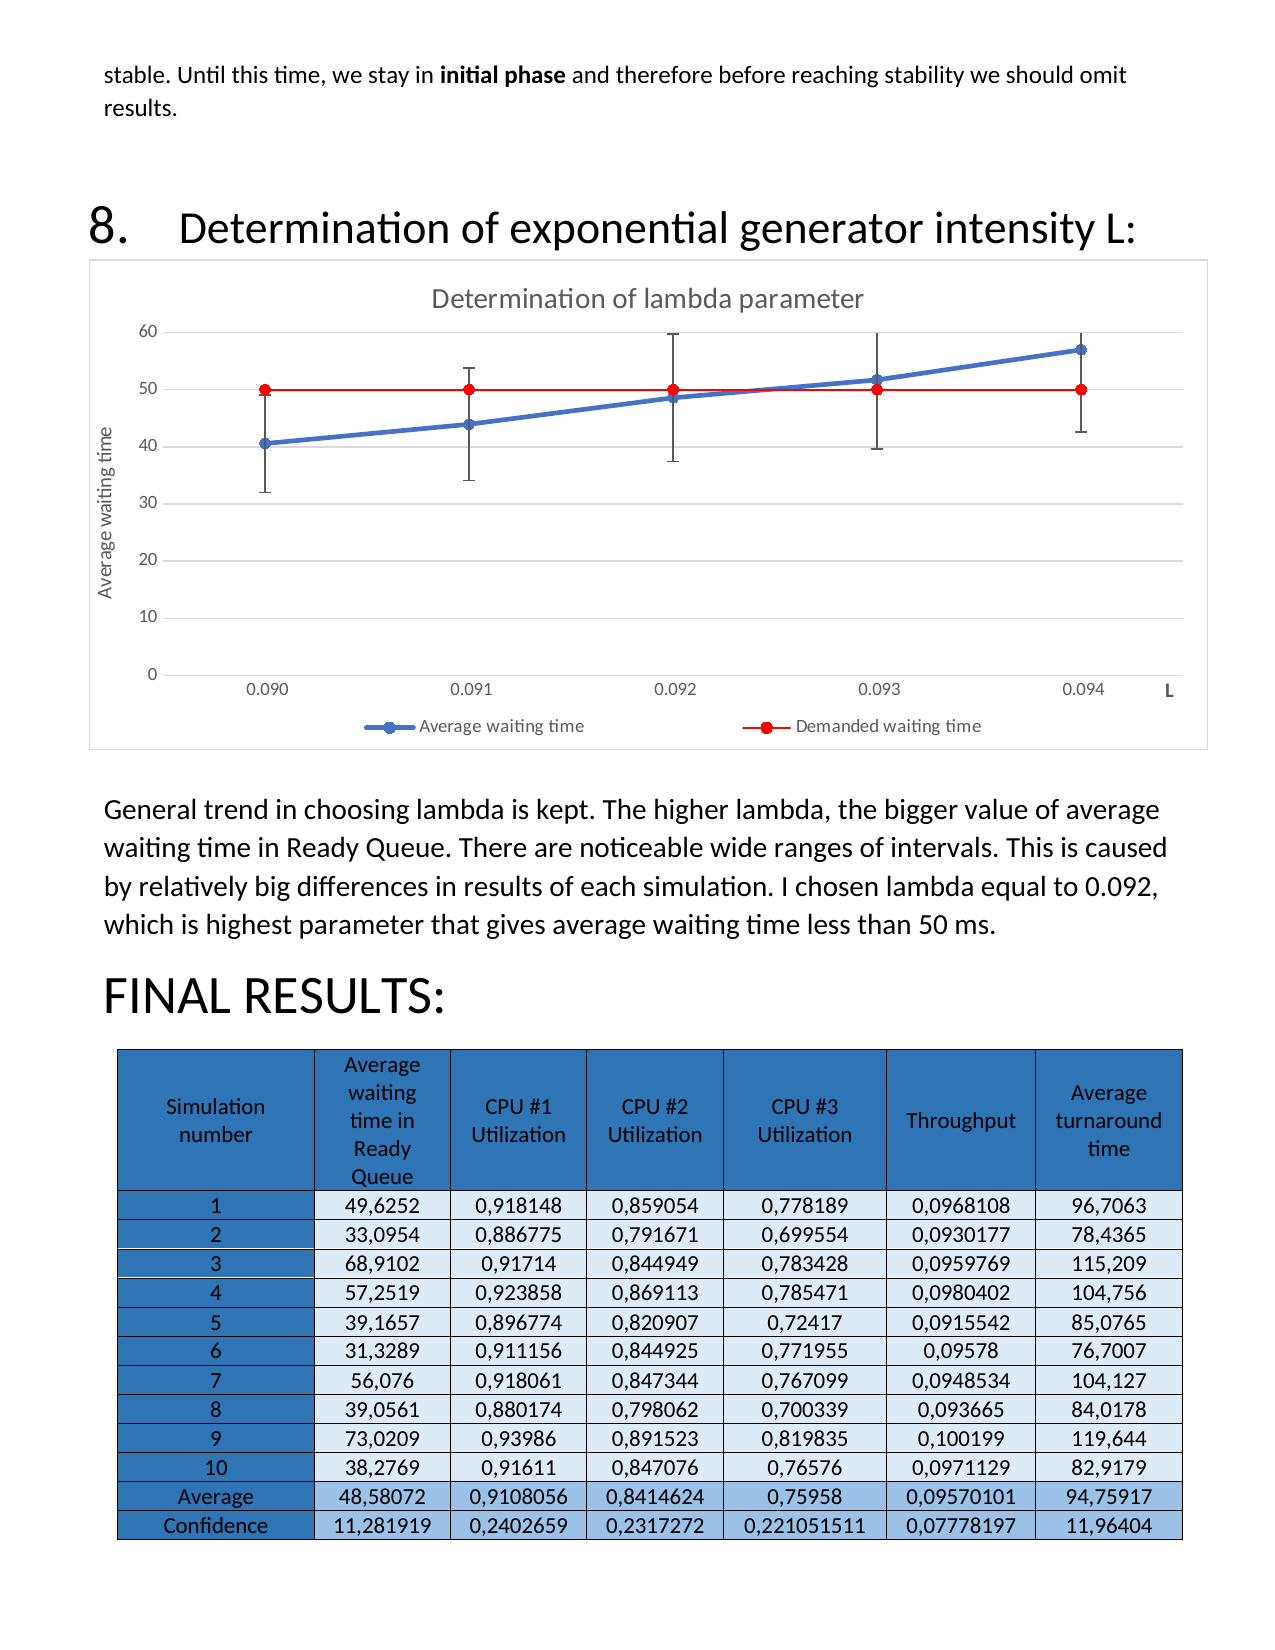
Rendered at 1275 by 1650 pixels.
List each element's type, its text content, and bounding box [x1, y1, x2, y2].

table_cell 0,221051511 [724, 1511, 886, 1539]
table_cell 0,0915542 [887, 1308, 1035, 1336]
table_cell 96,7063 [1036, 1191, 1182, 1219]
table_cell 0,918148 [451, 1191, 586, 1219]
table_cell 0,847344 [587, 1366, 723, 1394]
table_header Throughput [887, 1050, 1035, 1190]
table_cell 0,896774 [451, 1308, 586, 1336]
table_cell 0,093665 [887, 1395, 1035, 1423]
table_cell 0,847076 [587, 1453, 723, 1481]
table_cell 0,0980402 [887, 1279, 1035, 1307]
table_cell 11,281919 [315, 1511, 450, 1539]
table_cell 115,209 [1036, 1250, 1182, 1277]
table_cell 0,820907 [587, 1308, 723, 1336]
table_cell 0,0968108 [887, 1191, 1035, 1219]
table_cell 85,0765 [1036, 1308, 1182, 1336]
table_header CPU #3 Utilization [724, 1050, 886, 1190]
table_cell 0,91714 [451, 1250, 586, 1277]
table_cell 0,76576 [724, 1453, 886, 1481]
table_cell Average [118, 1482, 314, 1510]
table_cell 3 [118, 1250, 314, 1277]
table_cell 0,0971129 [887, 1453, 1035, 1481]
table_cell 68,9102 [315, 1250, 450, 1277]
table_cell 104,756 [1036, 1279, 1182, 1307]
table_cell 0,700339 [724, 1395, 886, 1423]
table_cell 119,644 [1036, 1424, 1182, 1452]
table_cell 0,771955 [724, 1337, 886, 1365]
table_cell 49,6252 [315, 1191, 450, 1219]
table_cell 0,859054 [587, 1191, 723, 1219]
table_cell 0,844925 [587, 1337, 723, 1365]
table_header Average waiting time in Ready Queue [315, 1050, 450, 1190]
table_cell 9 [118, 1424, 314, 1452]
table_cell 0,869113 [587, 1279, 723, 1307]
table_cell 0,2402659 [451, 1511, 586, 1539]
table_cell 104,127 [1036, 1366, 1182, 1394]
table_cell 0,0948534 [887, 1366, 1035, 1394]
table_cell 0,844949 [587, 1250, 723, 1277]
table_cell 76,7007 [1036, 1337, 1182, 1365]
table_cell 0,783428 [724, 1250, 886, 1277]
text FINAL RESULTS: [103, 961, 1196, 1027]
table_cell 31,3289 [315, 1337, 450, 1365]
table_cell 0,07778197 [887, 1511, 1035, 1539]
table_cell 5 [118, 1308, 314, 1336]
table_cell 57,2519 [315, 1279, 450, 1307]
table_cell 73,0209 [315, 1424, 450, 1452]
table_cell 0,93986 [451, 1424, 586, 1452]
table_cell 0,9108056 [451, 1482, 586, 1510]
table_cell 0,699554 [724, 1220, 886, 1248]
table_cell 39,0561 [315, 1395, 450, 1423]
table_cell 0,75958 [724, 1482, 886, 1510]
table_cell 84,0178 [1036, 1395, 1182, 1423]
table_cell 0,91611 [451, 1453, 586, 1481]
table_cell 78,4365 [1036, 1220, 1182, 1248]
table_cell 0,791671 [587, 1220, 723, 1248]
table_cell 0,767099 [724, 1366, 886, 1394]
table_cell 0,923858 [451, 1279, 586, 1307]
table_cell 0,8414624 [587, 1482, 723, 1510]
table_cell 0,09570101 [887, 1482, 1035, 1510]
table_cell 2 [118, 1220, 314, 1248]
table_header Simulation number [118, 1050, 314, 1190]
table_cell 11,96404 [1036, 1511, 1182, 1539]
table_cell 0,2317272 [587, 1511, 723, 1539]
table_cell 1 [118, 1191, 314, 1219]
table_cell 82,9179 [1036, 1453, 1182, 1481]
table_cell 0,72417 [724, 1308, 886, 1336]
table_cell 0,918061 [451, 1366, 586, 1394]
table_cell 0,798062 [587, 1395, 723, 1423]
table_cell 94,75917 [1036, 1482, 1182, 1510]
table_cell 0,0959769 [887, 1250, 1035, 1277]
table_cell 0,0930177 [887, 1220, 1035, 1248]
list General trend in choosing lambda is kept. The higher lambda, the bigger value of average waiting time in Ready Queue. There are noticeable wide ranges of intervals. This is caused by relatively big differences in results of each simulation. I chosen lambda equal to 0.092, which is highest parameter that gives average waiting time less than 50 ms. [103, 791, 1196, 942]
table_cell 0,778189 [724, 1191, 886, 1219]
table_cell 39,1657 [315, 1308, 450, 1336]
list Determination of exponential generator intensity L: [89, 191, 1196, 259]
table_header Average turnaround time [1036, 1050, 1182, 1190]
table_cell 0,09578 [887, 1337, 1035, 1365]
table_cell 33,0954 [315, 1220, 450, 1248]
table_cell 38,2769 [315, 1453, 450, 1481]
table_cell 8 [118, 1395, 314, 1423]
table_cell 10 [118, 1453, 314, 1481]
table_cell 0,819835 [724, 1424, 886, 1452]
table_cell 0,911156 [451, 1337, 586, 1365]
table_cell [118, 1511, 314, 1539]
table_cell 48,58072 [315, 1482, 450, 1510]
table_cell 0,785471 [724, 1279, 886, 1307]
table_cell 0,886775 [451, 1220, 586, 1248]
table_cell 0,880174 [451, 1395, 586, 1423]
table_header CPU #1 Utilization [451, 1050, 586, 1190]
table_cell 56,076 [315, 1366, 450, 1394]
table_cell 0,891523 [587, 1424, 723, 1452]
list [103, 59, 1196, 122]
table_cell 4 [118, 1279, 314, 1307]
table_cell 7 [118, 1366, 314, 1394]
table_cell 0,100199 [887, 1424, 1035, 1452]
table_header CPU #2 Utilization [587, 1050, 723, 1190]
table_cell 6 [118, 1337, 314, 1365]
